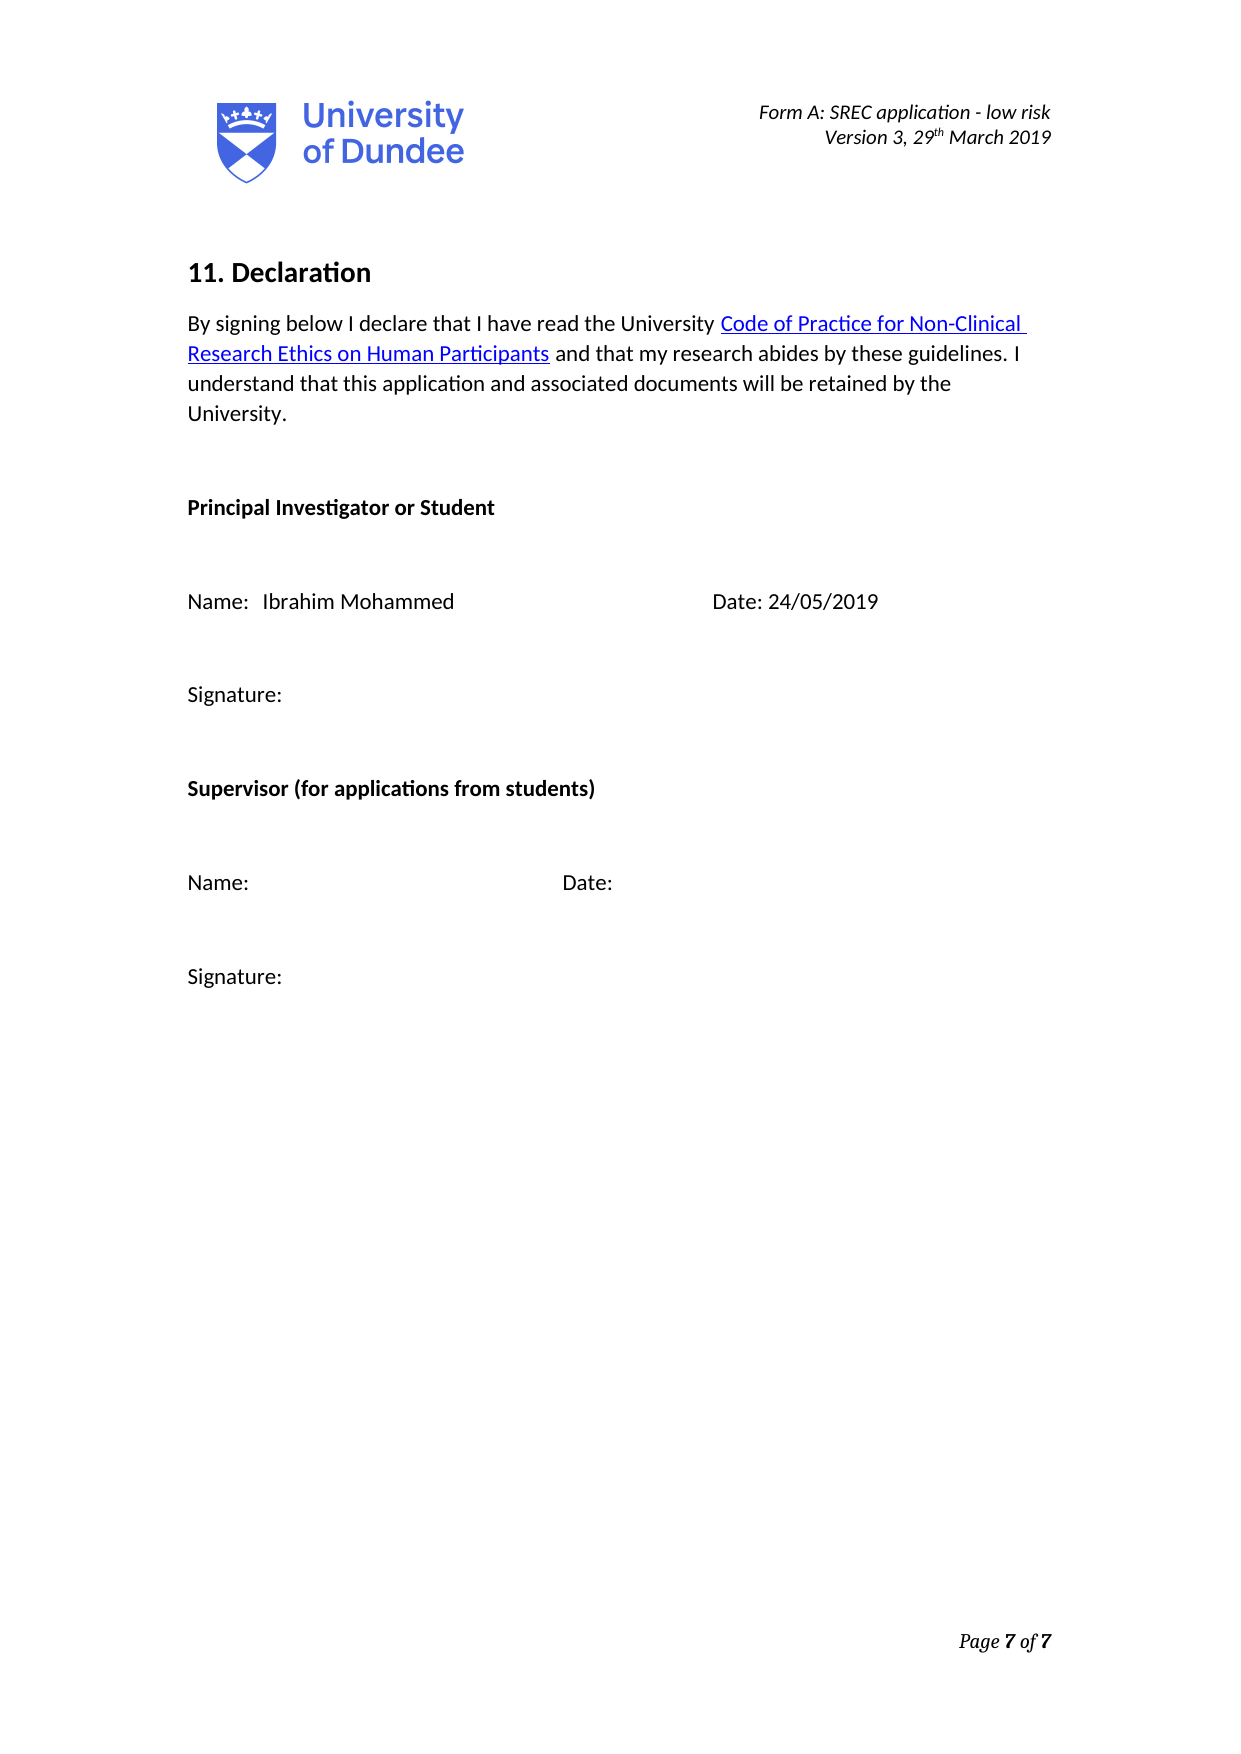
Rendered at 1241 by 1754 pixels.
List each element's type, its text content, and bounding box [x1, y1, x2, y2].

text By signing below I declare that I have read the University Code of Practice for Non-Clinical Research Ethics on Human Participants and that my research abides by these guidelines. I understand that this application and associated documents will be retained by the University. [187, 309, 1053, 427]
text Name: Ibrahim Mohammed Date: 24/05/2019 [187, 587, 1053, 615]
text Name: Date: [187, 868, 1053, 896]
text 11. Declaration [187, 254, 1053, 289]
text Supervisor (for applications from students) [187, 774, 1053, 802]
picture [187, 73, 494, 214]
text Principal Investigator or Student [187, 493, 1053, 521]
text Signature: [187, 681, 1053, 709]
text Signature: [187, 962, 1053, 990]
